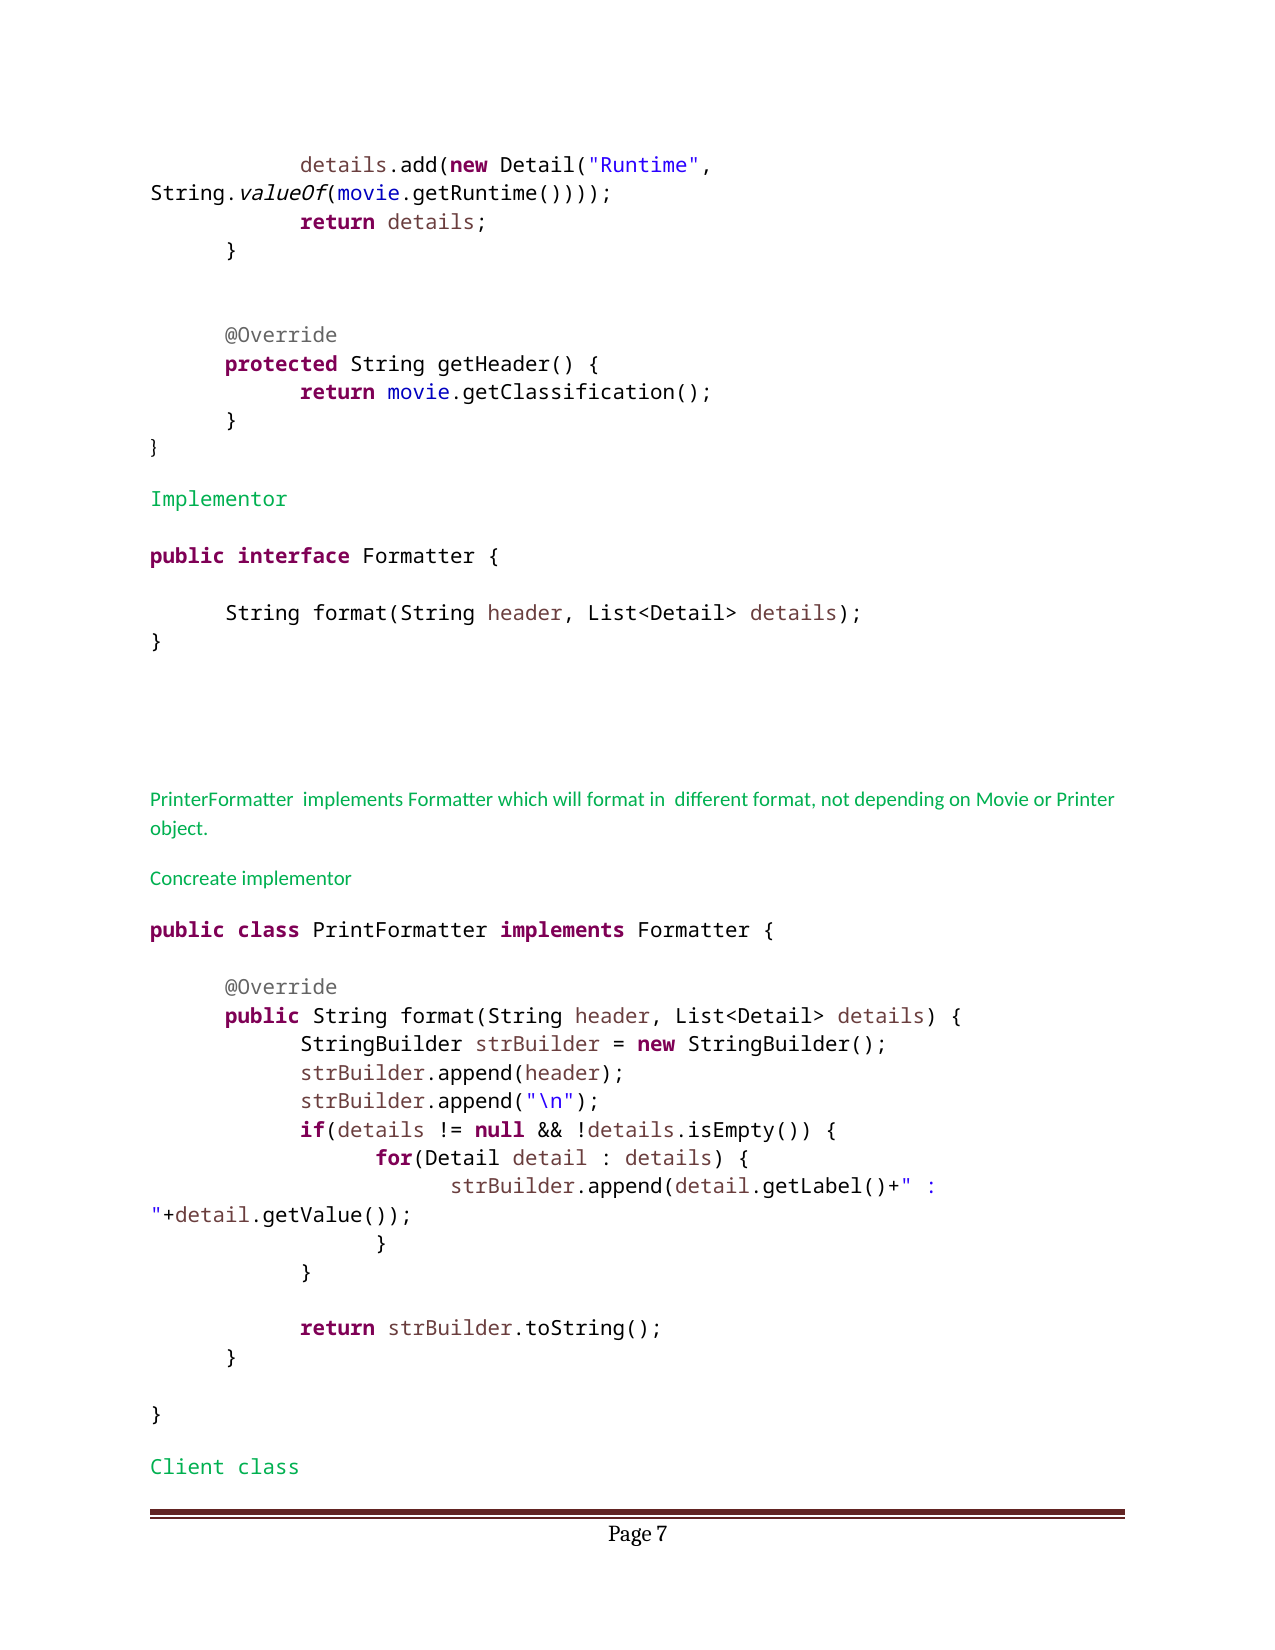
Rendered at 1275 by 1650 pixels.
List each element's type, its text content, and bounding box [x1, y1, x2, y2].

text } [150, 434, 1125, 459]
text Implementor [150, 484, 1125, 512]
text } [150, 1257, 1125, 1285]
text protected String getHeader() { [150, 349, 1125, 377]
text if(details != null && !details.isEmpty()) { [150, 1115, 1125, 1143]
text public String format(String header, List<Detail> details) { [150, 1001, 1125, 1029]
text public interface Formatter { [150, 541, 1125, 569]
text } [150, 406, 1125, 434]
text for(Detail detail : details) { [150, 1143, 1125, 1172]
text strBuilder.append("\n"); [150, 1086, 1125, 1115]
text strBuilder.append(detail.getLabel()+" : "+detail.getValue()); [150, 1172, 1125, 1228]
text } [150, 235, 1125, 264]
text strBuilder.append(header); [150, 1058, 1125, 1086]
text } [150, 1399, 1125, 1427]
text details.add(new Detail("Runtime", String.valueOf(movie.getRuntime()))); [150, 150, 1125, 207]
text String format(String header, List<Detail> details); [150, 598, 1125, 626]
text @Override [150, 972, 1125, 1001]
text } [150, 626, 1125, 654]
text StringBuilder strBuilder = new StringBuilder(); [150, 1029, 1125, 1058]
text return details; [150, 207, 1125, 235]
text @Override [150, 320, 1125, 349]
text Client class [150, 1452, 1125, 1481]
text public class PrintFormatter implements Formatter { [150, 916, 1125, 944]
text return strBuilder.toString(); [150, 1313, 1125, 1342]
text } [150, 1228, 1125, 1257]
text PrinterFormatter implements Formatter which will format in different format, not depending on Movie or Printer object. [150, 786, 1125, 841]
text return movie.getClassification(); [150, 377, 1125, 406]
text } [150, 1342, 1125, 1370]
text Concreate implementor [150, 866, 1125, 891]
